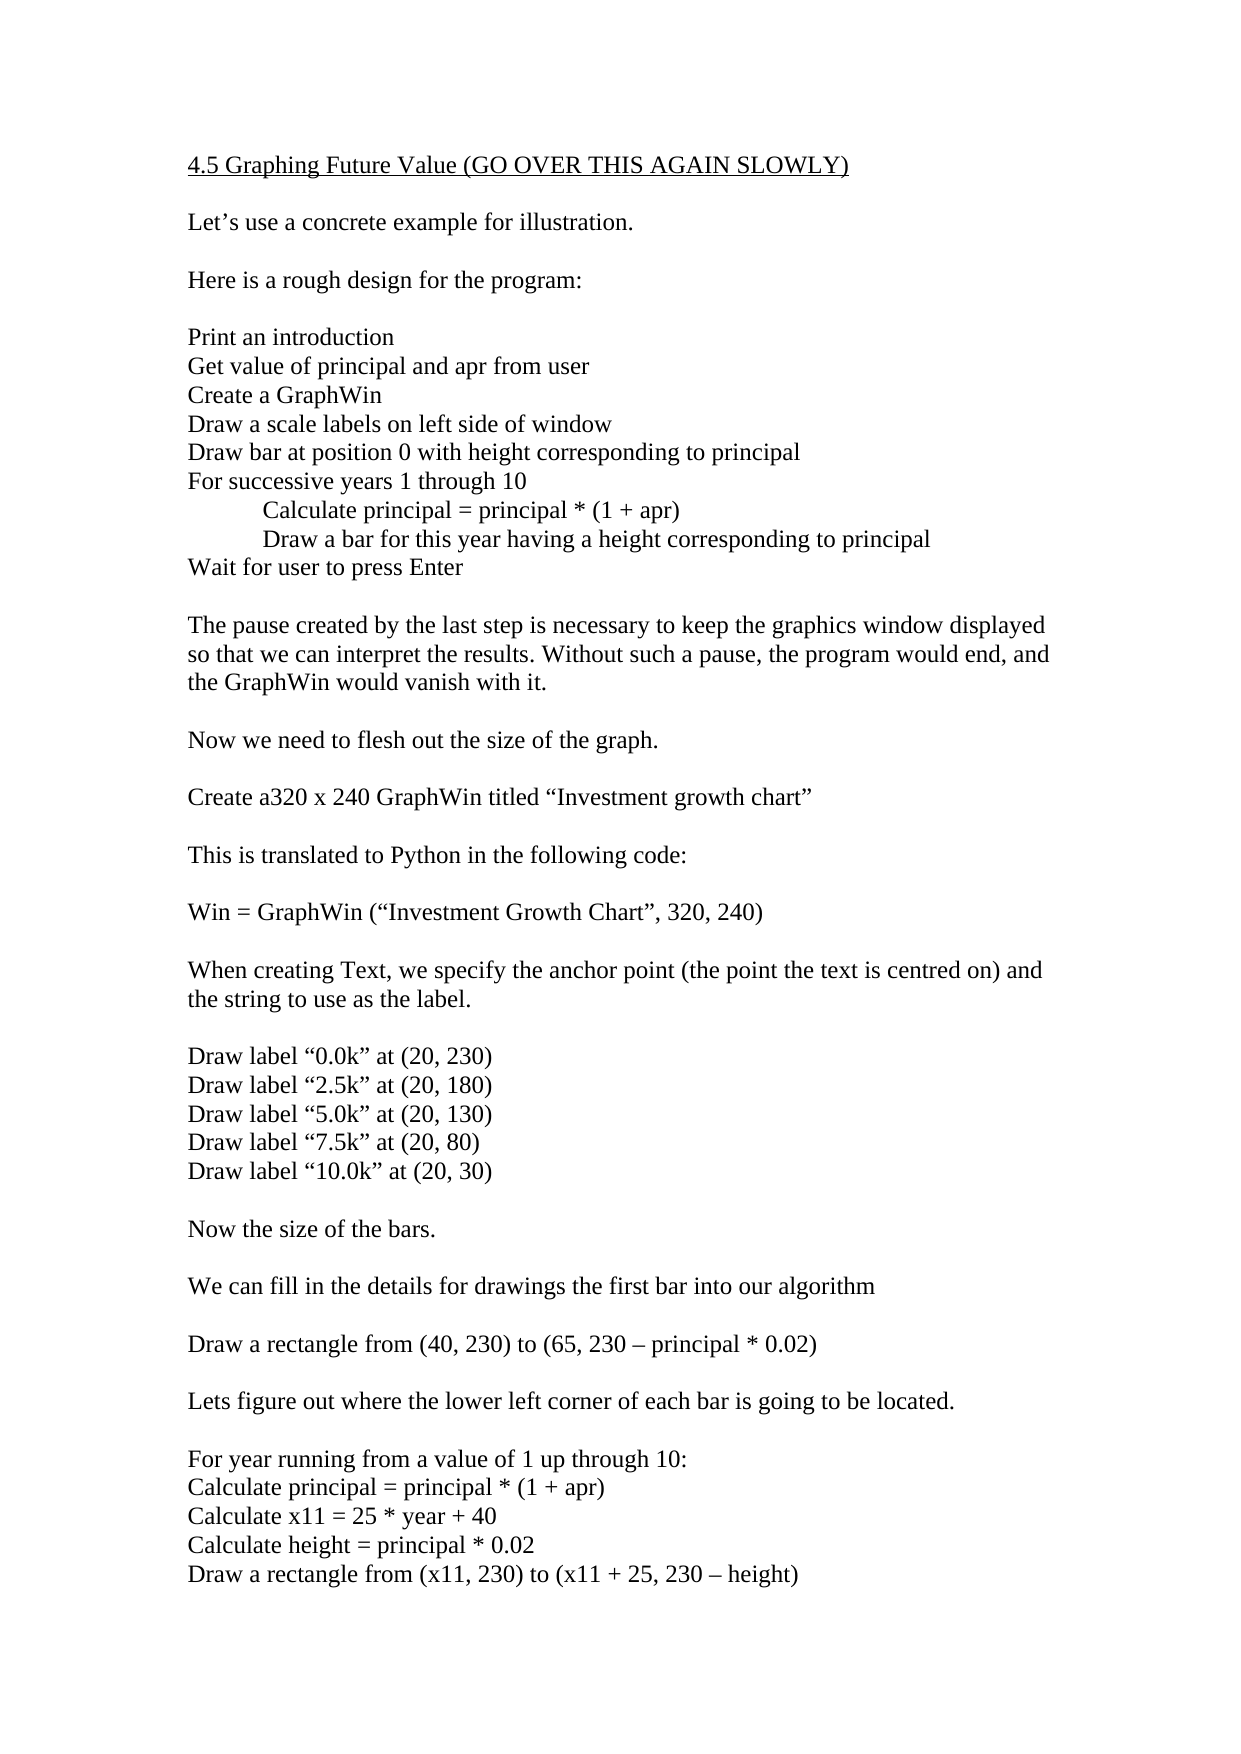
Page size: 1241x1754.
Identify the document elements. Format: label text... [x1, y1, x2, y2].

text This is translated to Python in the following code: [187, 840, 1053, 869]
text Now we need to flesh out the size of the graph. [187, 725, 1053, 754]
text Create a320 x 240 GraphWin titled “Investment growth chart” [187, 782, 1053, 811]
text Create a GraphWin [187, 380, 1053, 409]
text Lets figure out where the lower left corner of each bar is going to be located. [187, 1386, 1053, 1415]
text Draw bar at position 0 with height corresponding to principal [187, 437, 1053, 466]
text For successive years 1 through 10 [187, 466, 1053, 495]
text We can fill in the details for drawings the first bar into our algorithm [187, 1271, 1053, 1300]
text Win = GraphWin (“Investment Growth Chart”, 320, 240) [187, 897, 1053, 926]
text Draw label “7.5k” at (20, 80) [187, 1127, 1053, 1156]
text Let’s use a concrete example for illustration. [187, 207, 1053, 236]
text Wait for user to press Enter [187, 552, 1053, 581]
text Draw label “0.0k” at (20, 230) [187, 1041, 1053, 1070]
text Draw a rectangle from (x11, 230) to (x11 + 25, 230 – height) [187, 1559, 1053, 1587]
text When creating Text, we specify the anchor point (the point the text is centred on) and the string to use as the label. [187, 955, 1053, 1012]
text Calculate principal = principal * (1 + apr) [187, 1472, 1053, 1501]
text Draw label “5.0k” at (20, 130) [187, 1099, 1053, 1127]
text Draw a rectangle from (40, 230) to (65, 230 – principal * 0.02) [187, 1329, 1053, 1357]
text Draw label “2.5k” at (20, 180) [187, 1070, 1053, 1099]
text Draw label “10.0k” at (20, 30) [187, 1156, 1053, 1185]
text Get value of principal and apr from user [187, 351, 1053, 380]
text Print an introduction [187, 322, 1053, 351]
text The pause created by the last step is necessary to keep the graphics window displayed so that we can interpret the results. Without such a pause, the program would end, and the GraphWin would vanish with it. [187, 610, 1053, 696]
text Calculate height = principal * 0.02 [187, 1530, 1053, 1559]
text For year running from a value of 1 up through 10: [187, 1444, 1053, 1472]
text Now the size of the bars. [187, 1214, 1053, 1242]
text Calculate principal = principal * (1 + apr) [187, 495, 1053, 524]
text Draw a bar for this year having a height corresponding to principal [187, 524, 1053, 552]
text Here is a rough design for the program: [187, 265, 1053, 294]
text Draw a scale labels on left side of window [187, 409, 1053, 437]
text Calculate x11 = 25 * year + 40 [187, 1501, 1053, 1530]
text 4.5 Graphing Future Value (GO OVER THIS AGAIN SLOWLY) [187, 150, 1053, 179]
